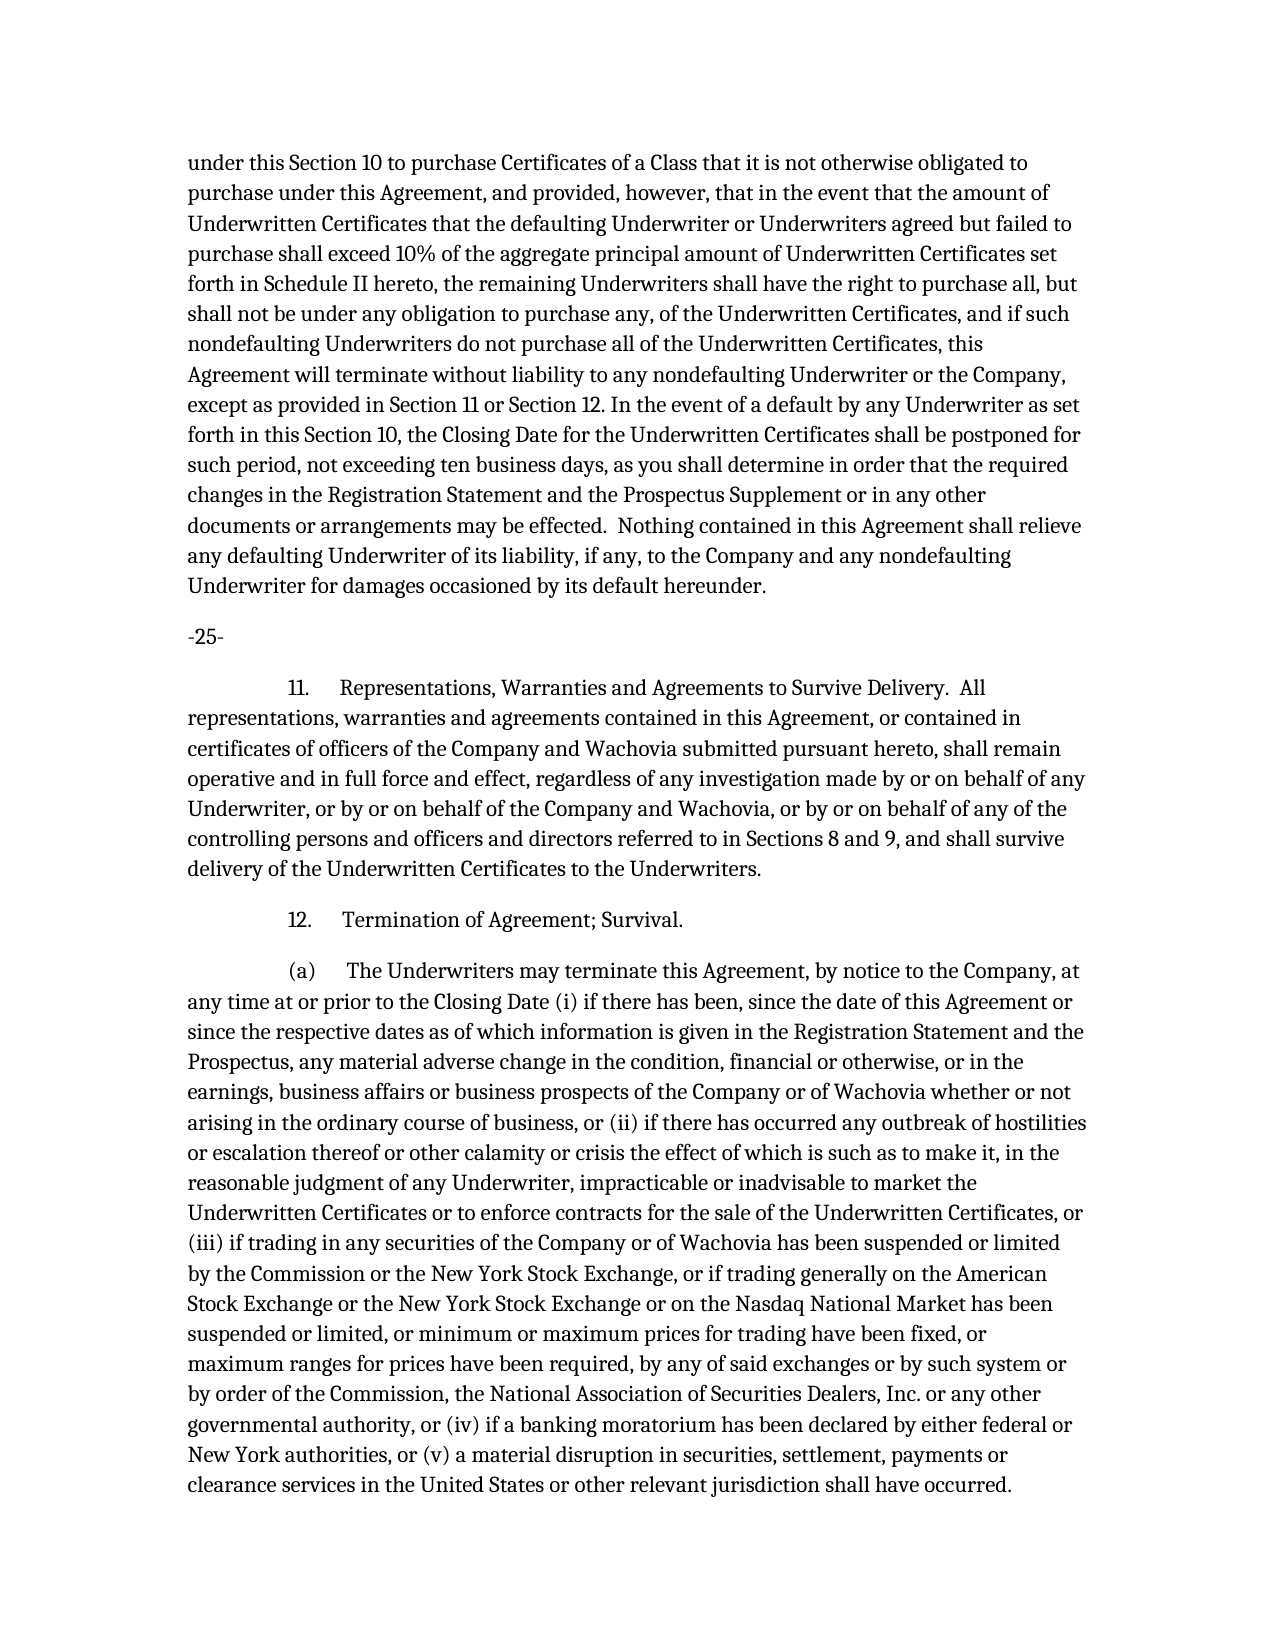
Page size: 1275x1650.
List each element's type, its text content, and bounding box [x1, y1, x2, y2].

text 11. Representations, Warranties and Agreements to Survive Delivery. All representations, warranties and agreements contained in this Agreement, or contained in certificates of officers of the Company and Wachovia submitted pursuant hereto, shall remain operative and in full force and effect, regardless of any investigation made by or on behalf of any Underwriter, or by or on behalf of the Company and Wachovia, or by or on behalf of any of the controlling persons and officers and directors referred to in Sections 8 and 9, and shall survive delivery of the Underwritten Certificates to the Underwriters. [187, 675, 1087, 883]
text -25- [187, 624, 1087, 650]
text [187, 150, 1087, 599]
text (a) The Underwriters may terminate this Agreement, by notice to the Company, at any time at or prior to the Closing Date (i) if there has been, since the date of this Agreement or since the respective dates as of which information is given in the Registration Statement and the Prospectus, any material adverse change in the condition, financial or otherwise, or in the earnings, business affairs or business prospects of the Company or of Wachovia whether or not arising in the ordinary course of business, or (ii) if there has occurred any outbreak of hostilities or escalation thereof or other calamity or crisis the effect of which is such as to make it, in the reasonable judgment of any Underwriter, impracticable or inadvisable to market the Underwritten Certificates or to enforce contracts for the sale of the Underwritten Certificates, or (iii) if trading in any securities of the Company or of Wachovia has been suspended or limited by the Commission or the New York Stock Exchange, or if trading generally on the American Stock Exchange or the New York Stock Exchange or on the Nasdaq National Market has been suspended or limited, or minimum or maximum prices for trading have been fixed, or maximum ranges for prices have been required, by any of said exchanges or by such system or by order of the Commission, the National Association of Securities Dealers, Inc. or any other governmental authority, or (iv) if a banking moratorium has been declared by either federal or New York authorities, or (v) a material disruption in securities, settlement, payments or clearance services in the United States or other relevant jurisdiction shall have occurred. [187, 958, 1087, 1498]
text 12. Termination of Agreement; Survival. [187, 907, 1087, 934]
